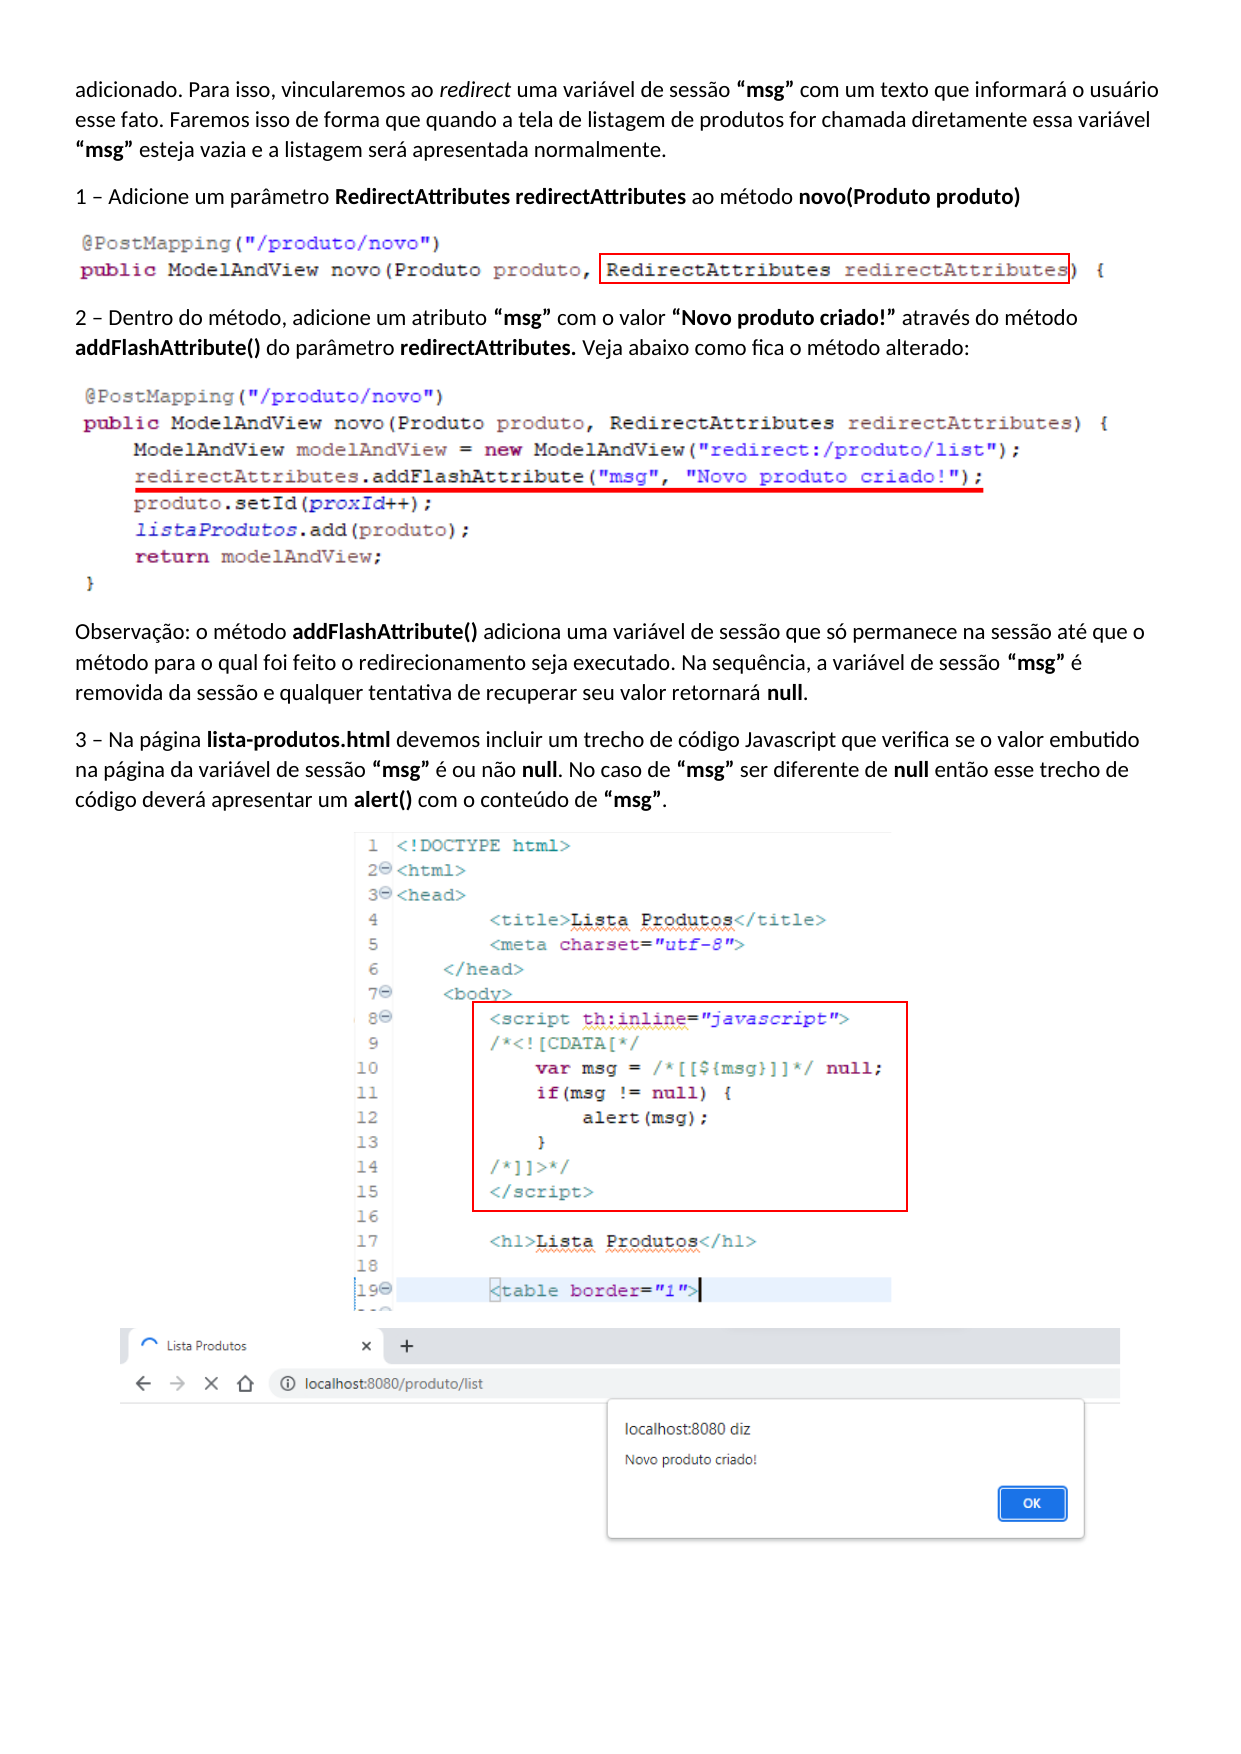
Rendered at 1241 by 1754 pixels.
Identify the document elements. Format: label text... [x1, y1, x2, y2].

text 3 – Na página lista-produtos.html devemos incluir um trecho de código Javascript que verifica se o valor embutido na página da variável de sessão “msg” é ou não null. No caso de “msg” ser diferente de null então esse trecho de código deverá apresentar um alert() com o conteúdo de “msg”. [75, 725, 1165, 813]
picture [120, 1328, 1121, 1552]
text 1 – Adicione um parâmetro RedirectAttributes redirectAttributes ao método novo(Produto produto) [75, 182, 1165, 210]
picture [474, 1003, 892, 1210]
picture [75, 379, 1112, 599]
picture [601, 255, 1068, 282]
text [75, 75, 1165, 163]
picture [75, 229, 1113, 284]
picture [353, 832, 892, 1311]
text Observação: o método addFlashAttribute() adiciona uma variável de sessão que só permanece na sessão até que o método para o qual foi feito o redirecionamento seja executado. Na sequência, a variável de sessão “msg” é removida da sessão e qualquer tentativa de recuperar seu valor retornará null. [75, 617, 1165, 706]
text 2 – Dentro do método, adicione um atributo “msg” com o valor “Novo produto criado!” através do método addFlashAttribute() do parâmetro redirectAttributes. Veja abaixo como fica o método alterado: [75, 303, 1165, 361]
